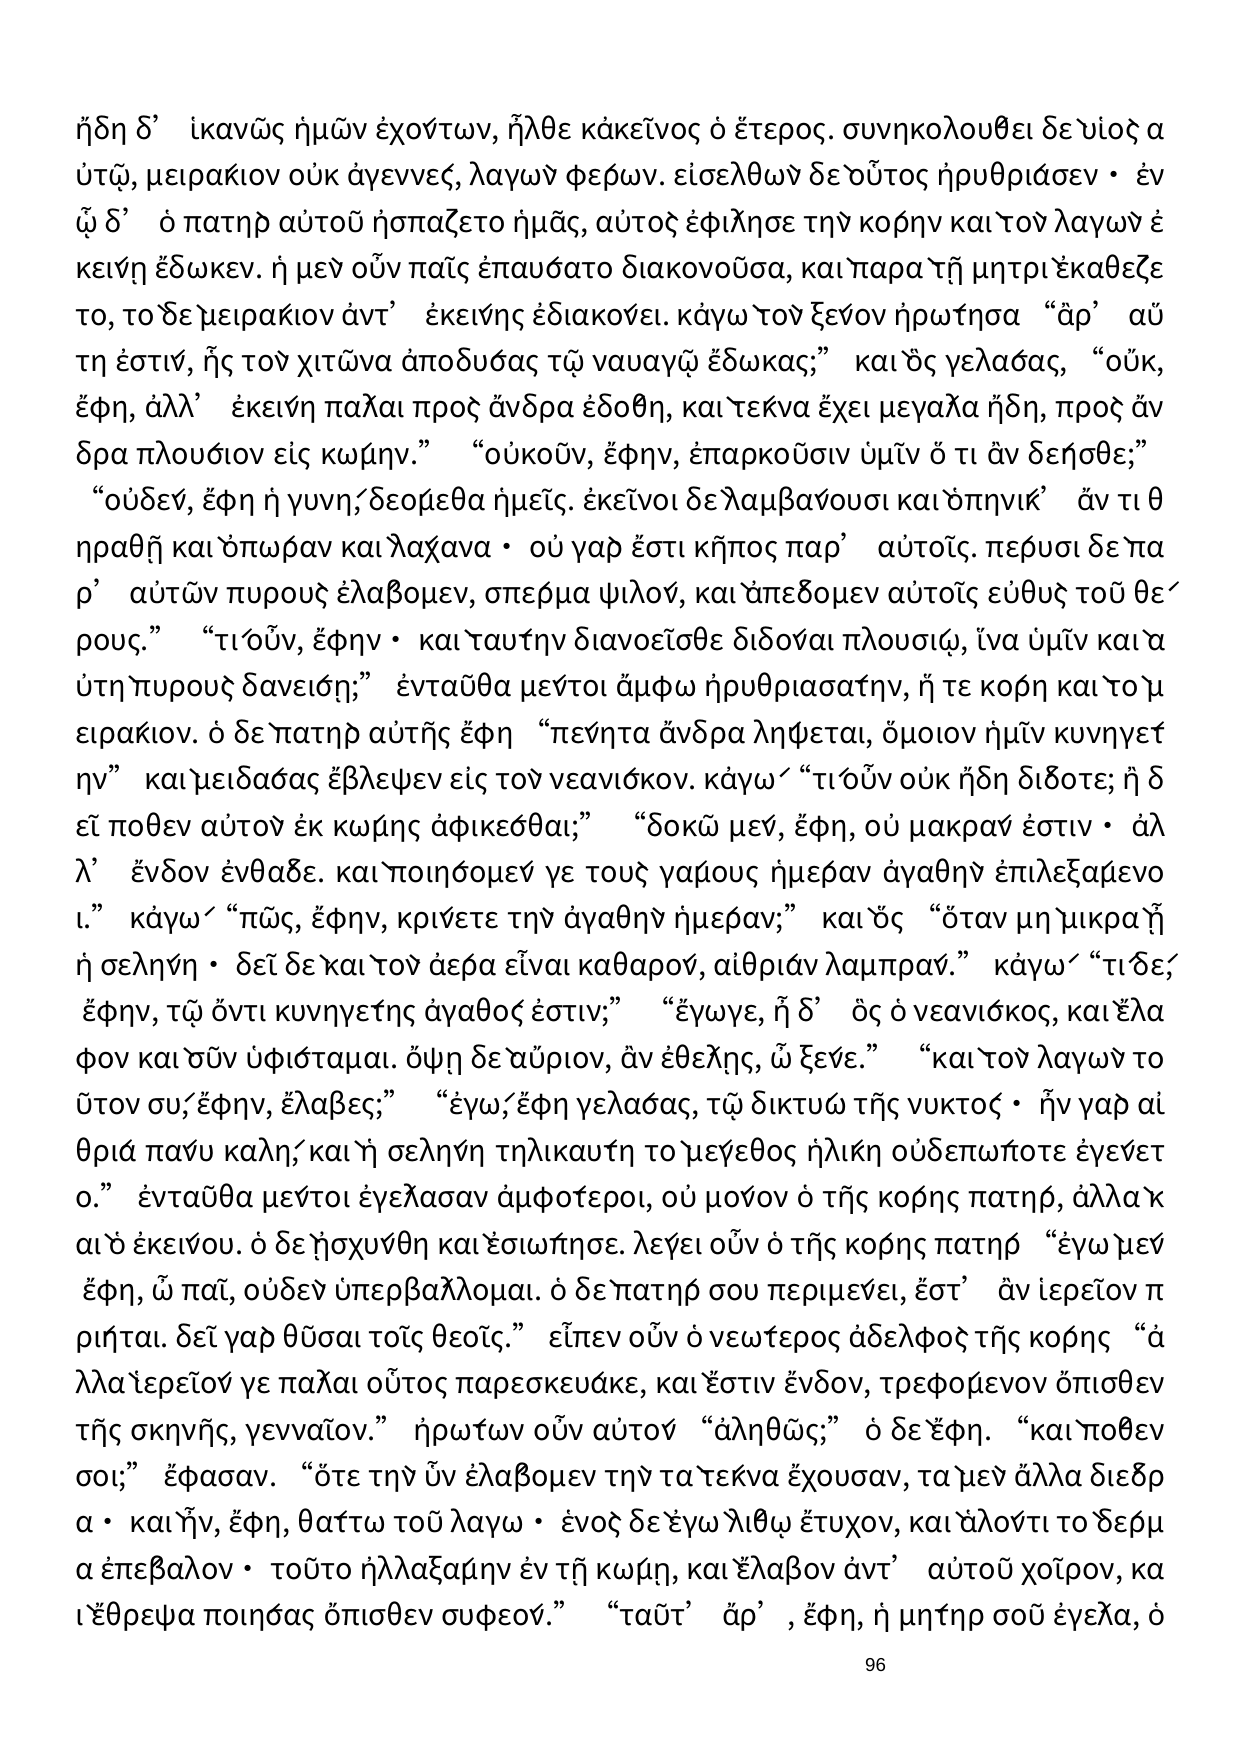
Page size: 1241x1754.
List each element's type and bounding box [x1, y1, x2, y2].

text [75, 105, 1165, 1634]
